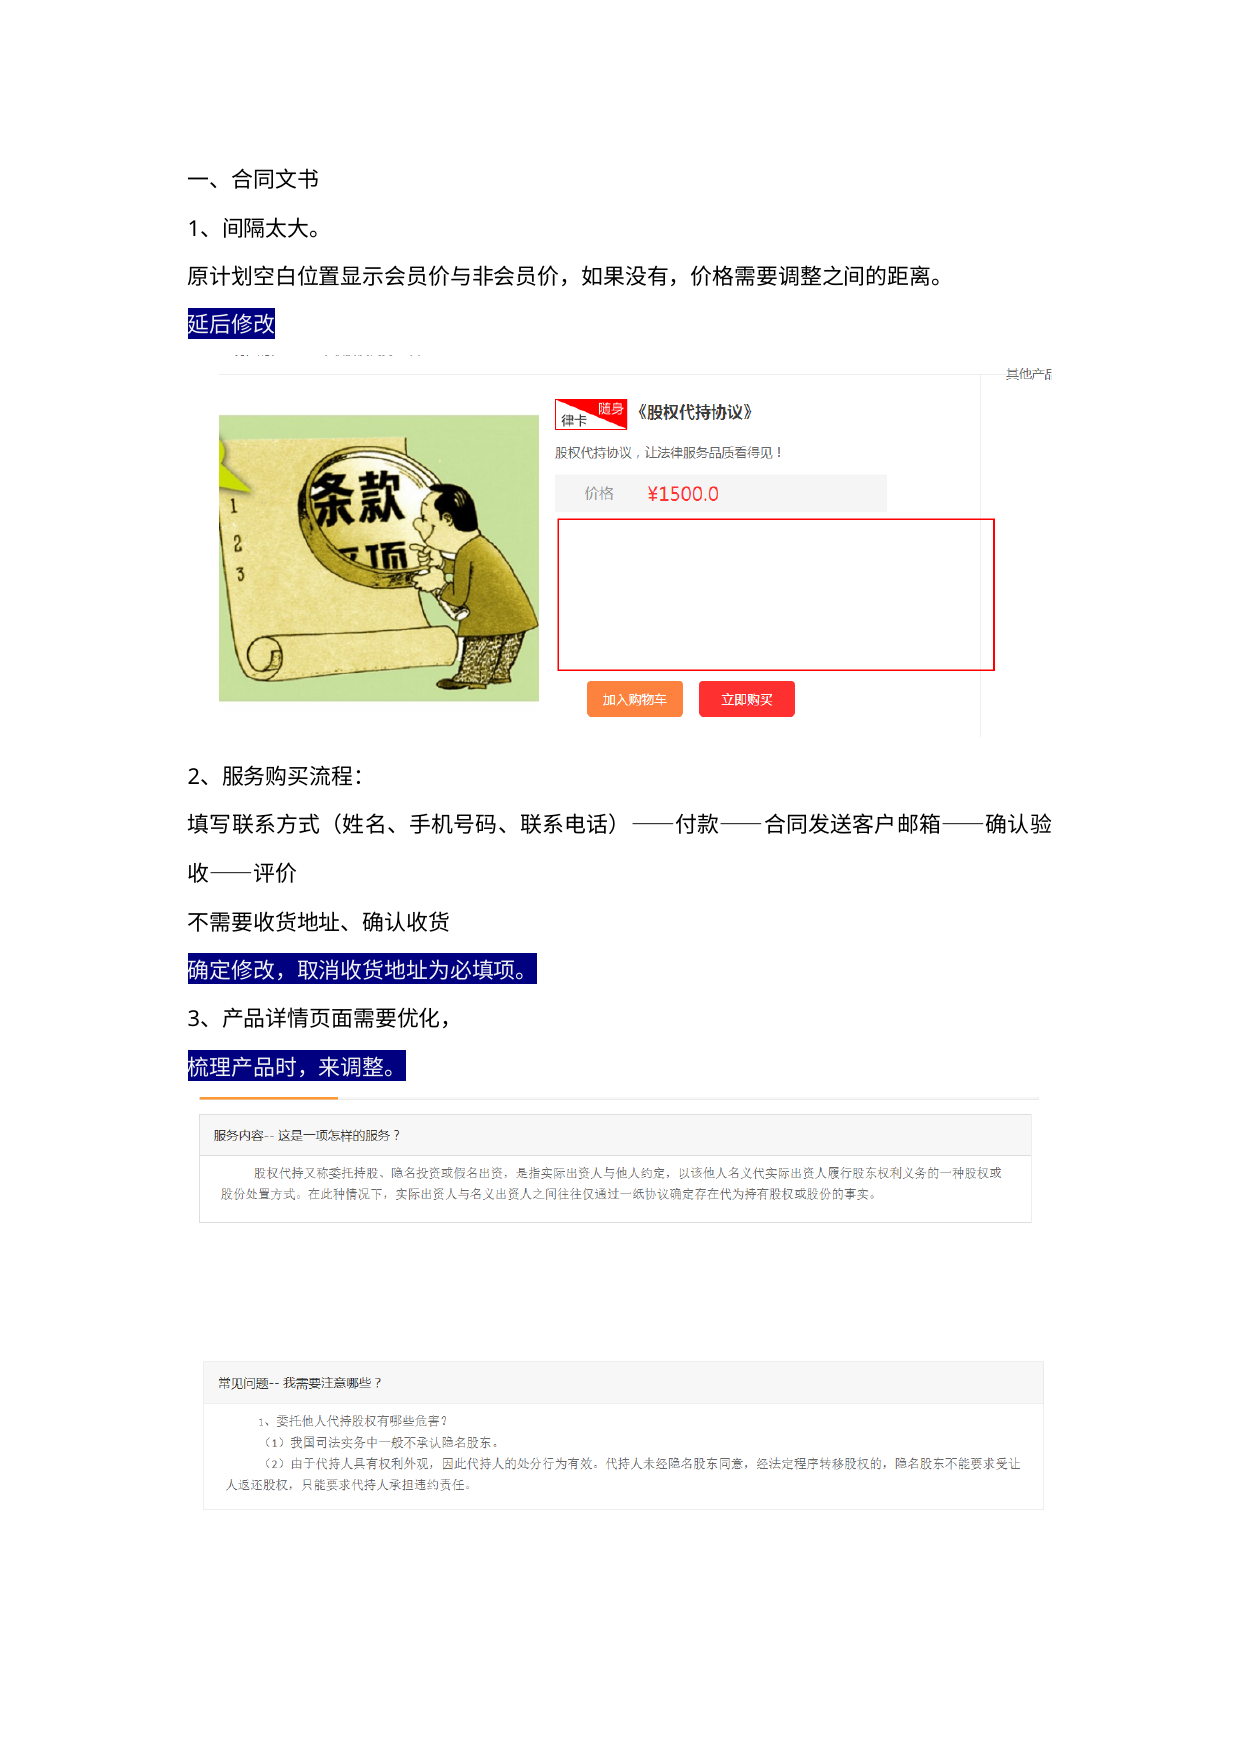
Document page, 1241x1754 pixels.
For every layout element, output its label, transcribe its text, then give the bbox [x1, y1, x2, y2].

picture [187, 1097, 1052, 1235]
picture [187, 1357, 1053, 1526]
picture [187, 355, 1052, 737]
text 2、服务购买流程： [187, 759, 1053, 791]
text 3、产品详情页面需要优化， [187, 1001, 1053, 1033]
text 延后修改 [187, 307, 1053, 339]
text 确定修改，取消收货地址为必填项。 [187, 952, 1053, 985]
text 填写联系方式（姓名、手机号码、联系电话）——付款——合同发送客户邮箱——确认验收——评价 [187, 807, 1053, 888]
text 梳理产品时，来调整。 [187, 1049, 1053, 1082]
text 原计划空白位置显示会员价与非会员价，如果没有，价格需要调整之间的距离。 [187, 259, 1053, 291]
text 不需要收货地址、确认收货 [187, 904, 1053, 937]
text 一、合同文书 [187, 162, 1053, 194]
text 1、间隔太大。 [187, 210, 1053, 243]
